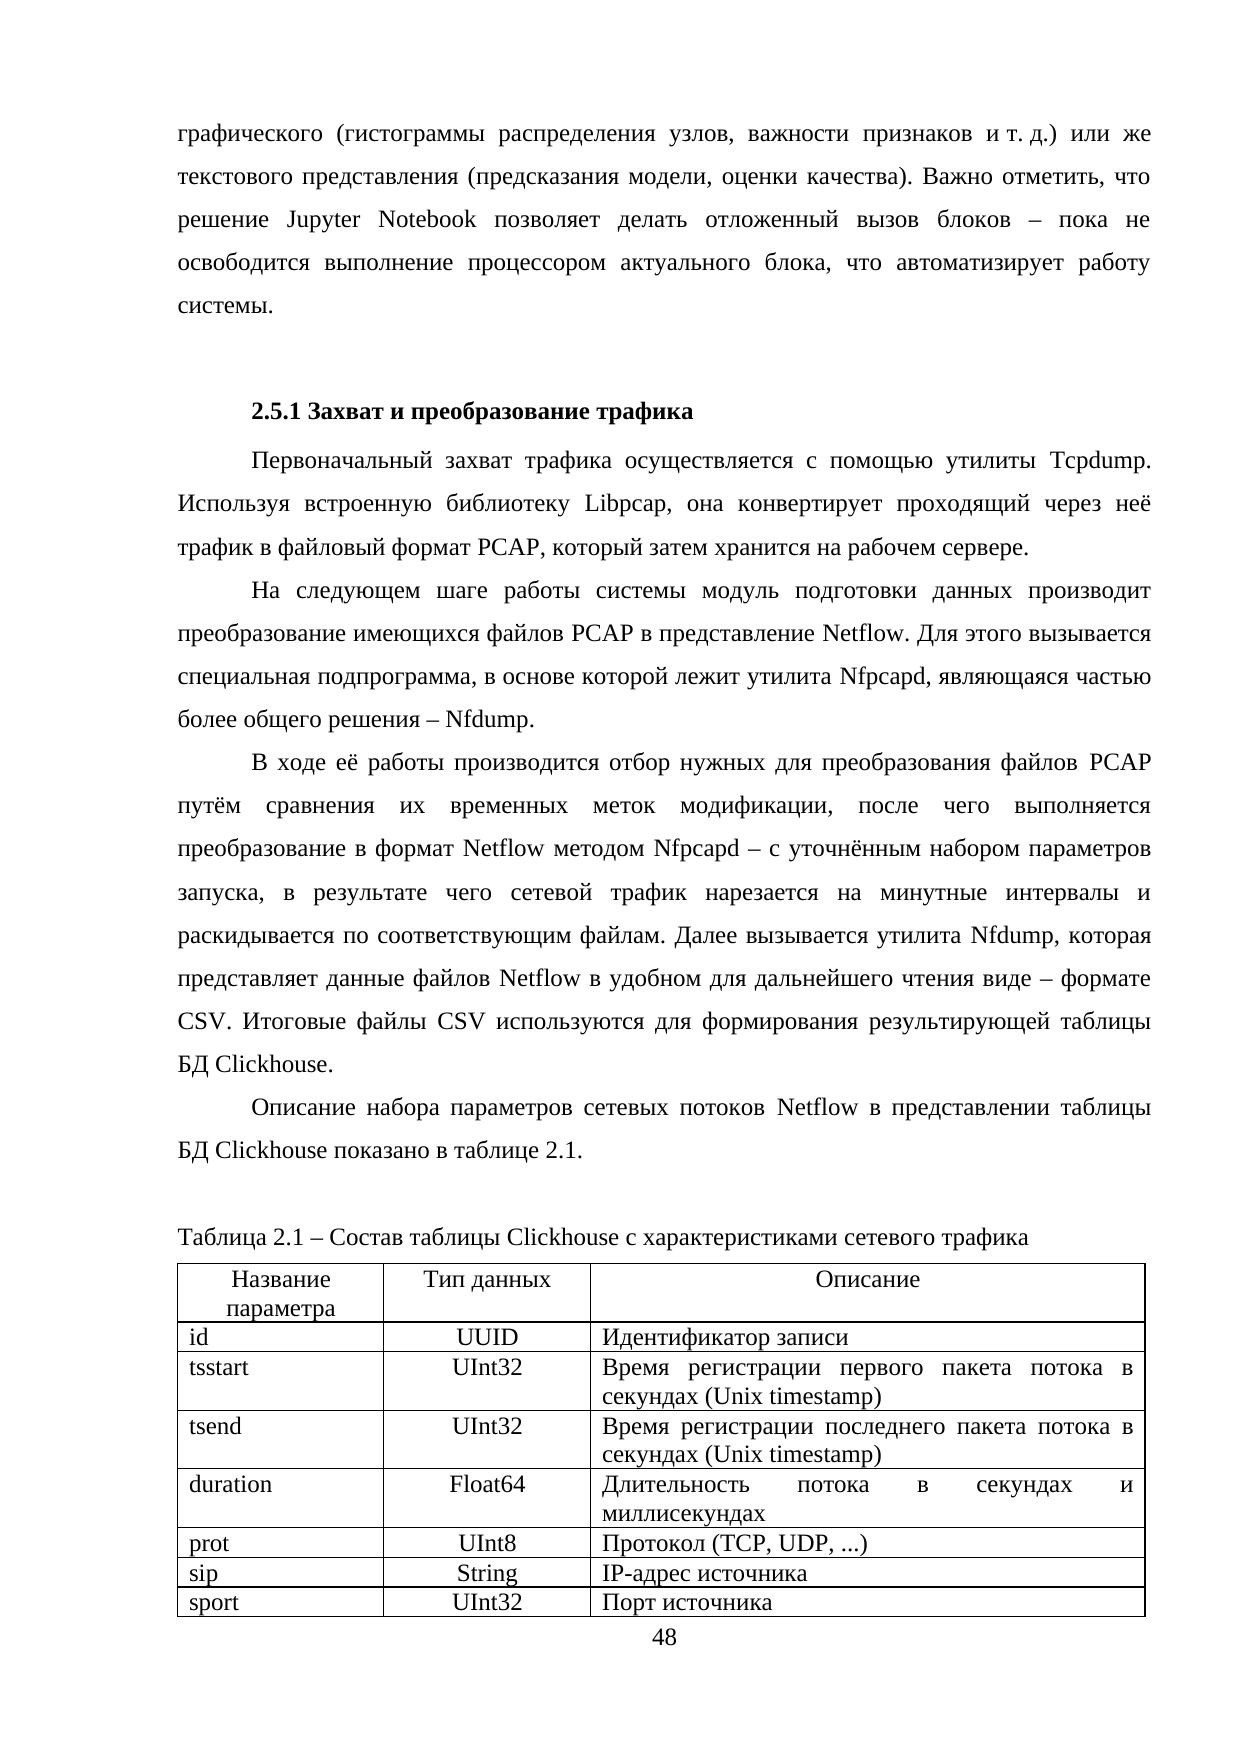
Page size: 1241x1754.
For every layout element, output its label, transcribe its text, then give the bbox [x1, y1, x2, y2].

table_cell UInt32 [384, 1352, 590, 1410]
text В ходе её работы производится отбор нужных для преобразования файлов PCAP путём сравнения их временных меток модификации, после чего выполняется преобразование в формат Netflow методом Nfpcapd – c уточнённым набором параметров запуска, в результате чего сетевой трафик нарезается на минутные интервалы и раскидывается по соответствующим файлам. Далее вызывается утилита Nfdump, которая представляет данные файлов Netflow в удобном для дальнейшего чтения виде – формате CSV. Итоговые файлы CSV используются для формирования результирующей таблицы БД Clickhouse. [177, 747, 1152, 1078]
table_cell Время регистрации последнего пакета потока в секундах (Unix timestamp) [591, 1411, 1144, 1468]
table_cell Длительность потока в секундах и миллисекундах [591, 1469, 1144, 1527]
table_header Название параметра [178, 1264, 383, 1321]
text На следующем шаге работы системы модуль подготовки данных производит преобразование имеющихся файлов PCAP в представление Netflow. Для этого вызывается специальная подпрограмма, в основе которой лежит утилита Nfpcapd, являющаяся частью более общего решения – Nfdump. [177, 575, 1152, 733]
table_header Описание [591, 1264, 1144, 1321]
table_cell IP-адрес источника [591, 1558, 1144, 1586]
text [177, 118, 1152, 319]
table_cell prot [178, 1528, 383, 1557]
table_cell Порт источника [591, 1588, 1144, 1616]
table_cell Протокол (TCP, UDP, ...) [591, 1528, 1144, 1557]
table_cell sport [178, 1588, 383, 1616]
table_header Тип данных [384, 1264, 590, 1321]
text Описание набора параметров сетевых потоков Netflow в представлении таблицы БД Clickhouse показано в таблице 2.1. [177, 1092, 1152, 1164]
table_cell UInt32 [384, 1588, 590, 1616]
table_cell UInt32 [384, 1411, 590, 1468]
table_cell Время регистрации первого пакета потока в секундах (Unix timestamp) [591, 1352, 1144, 1410]
table_cell tsstart [178, 1352, 383, 1410]
text Первоначальный захват трафика осуществляется с помощью утилиты Tcpdump. Используя встроенную библиотеку Libpcap, она конвертирует проходящий через неё трафик в файловый формат PCAP, который затем хранится на рабочем сервере. [177, 445, 1152, 560]
table_cell Float64 [384, 1469, 590, 1527]
table_cell duration [178, 1469, 383, 1527]
text Таблица 2.1 – Состав таблицы Clickhouse с характеристиками сетевого трафика [177, 1222, 1152, 1250]
table_cell tsend [178, 1411, 383, 1468]
table_cell Идентификатор записи [591, 1323, 1144, 1351]
table_cell UUID [384, 1323, 590, 1351]
table_cell sip [178, 1558, 383, 1586]
table_cell String [384, 1558, 590, 1586]
table_cell id [178, 1323, 383, 1351]
table_cell UInt8 [384, 1528, 590, 1557]
subtitle 2.5.1 Захват и преобразование трафика [177, 396, 1152, 424]
